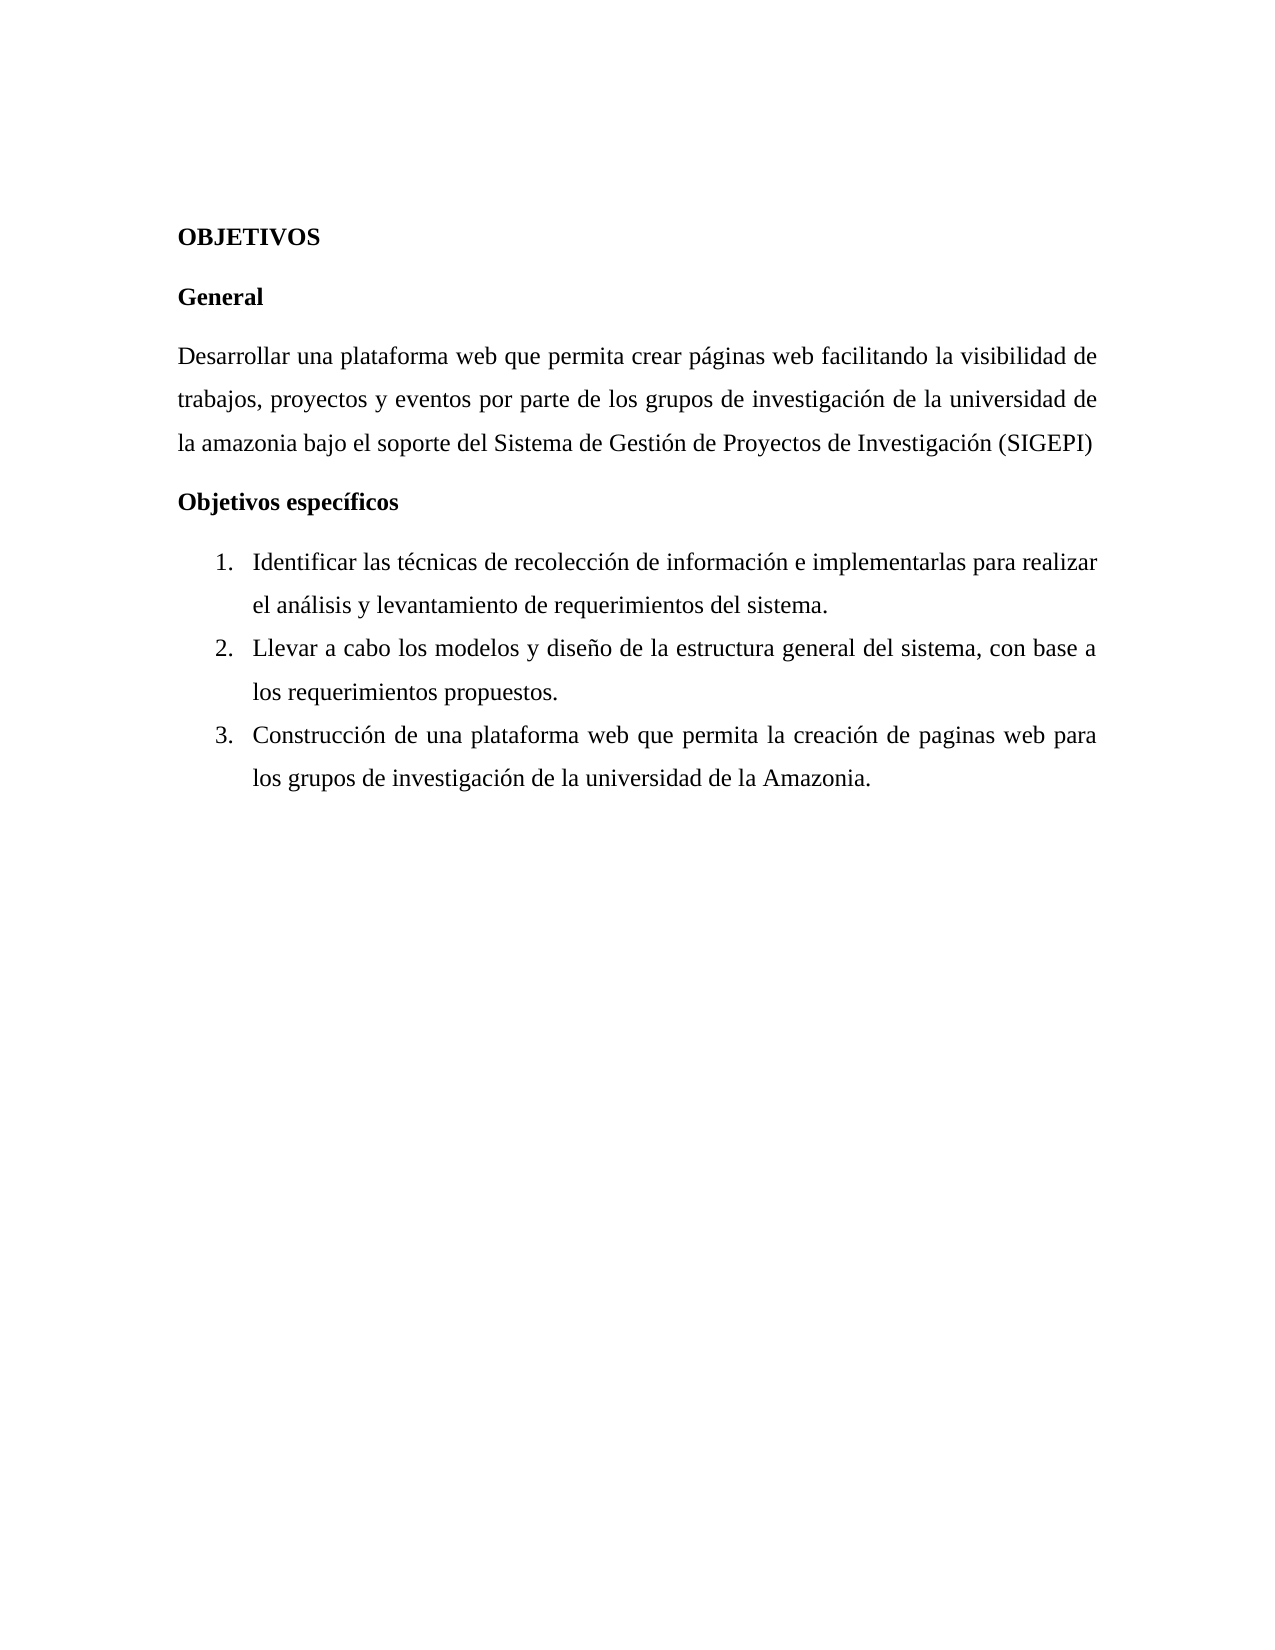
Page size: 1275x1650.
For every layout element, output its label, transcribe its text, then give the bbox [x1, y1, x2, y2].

list Identificar las técnicas de recolección de información e implementarlas para realizar el análisis y levantamiento de requerimientos del sistema. [215, 547, 1098, 619]
text Desarrollar una plataforma web que permita crear páginas web facilitando la visibilidad de trabajos, proyectos y eventos por parte de los grupos de investigación de la universidad de la amazonia bajo el soporte del Sistema de Gestión de Proyectos de Investigación (SIGEPI) [177, 341, 1098, 456]
text Objetivos específicos [177, 487, 1098, 516]
text OBJETIVOS [177, 222, 1098, 251]
text General [177, 282, 1098, 310]
list Construcción de una plataforma web que permita la creación de paginas web para los grupos de investigación de la universidad de la Amazonia. [215, 720, 1098, 792]
list Llevar a cabo los modelos y diseño de la estructura general del sistema, con base a los requerimientos propuestos. [215, 633, 1098, 705]
